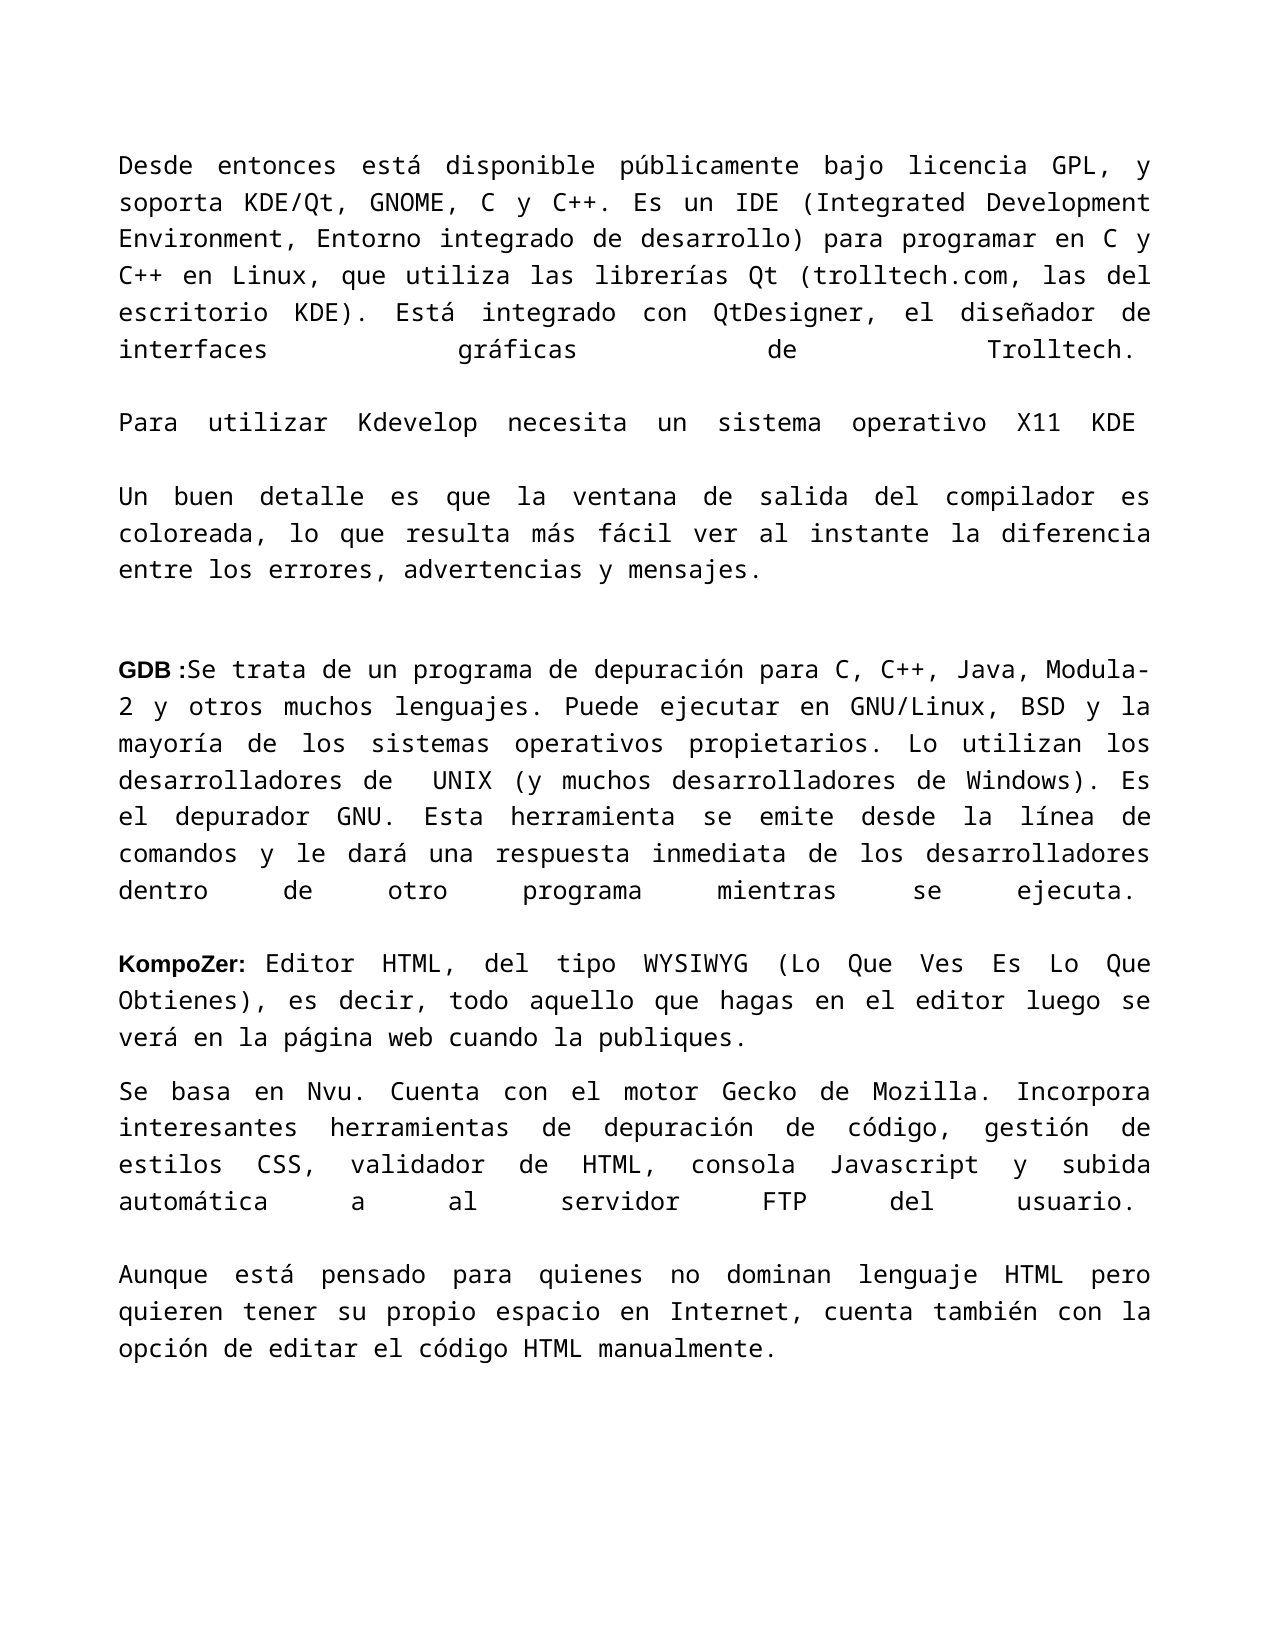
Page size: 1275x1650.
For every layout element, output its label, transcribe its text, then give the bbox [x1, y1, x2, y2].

text Se basa en Nvu. Cuenta con el motor Gecko de Mozilla. Incorpora interesantes herramientas de depuración de código, gestión de estilos CSS, validador de HTML, consola Javascript y subida automática a al servidor FTP del usuario. Aunque está pensado para quienes no dominan lenguaje HTML pero quieren tener su propio espacio en Internet, cuenta también con la opción de editar el código HTML manualmente. [118, 1073, 1152, 1364]
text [118, 148, 1152, 586]
text GDB :Se trata de un programa de depuración para C, C++, Java, Modula-2 y otros muchos lenguajes. Puede ejecutar en GNU/Linux, BSD y la mayoría de los sistemas operativos propietarios. Lo utilizan los desarrolladores de UNIX (y muchos desarrolladores de Windows). Es el depurador GNU. Esta herramienta se emite desde la línea de comandos y le dará una respuesta inmediata de los desarrolladores dentro de otro programa mientras se ejecuta. KompoZer: Editor HTML, del tipo WYSIWYG (Lo Que Ves Es Lo Que Obtienes), es decir, todo aquello que hagas en el editor luego se verá en la página web cuando la publiques. [118, 652, 1152, 1054]
